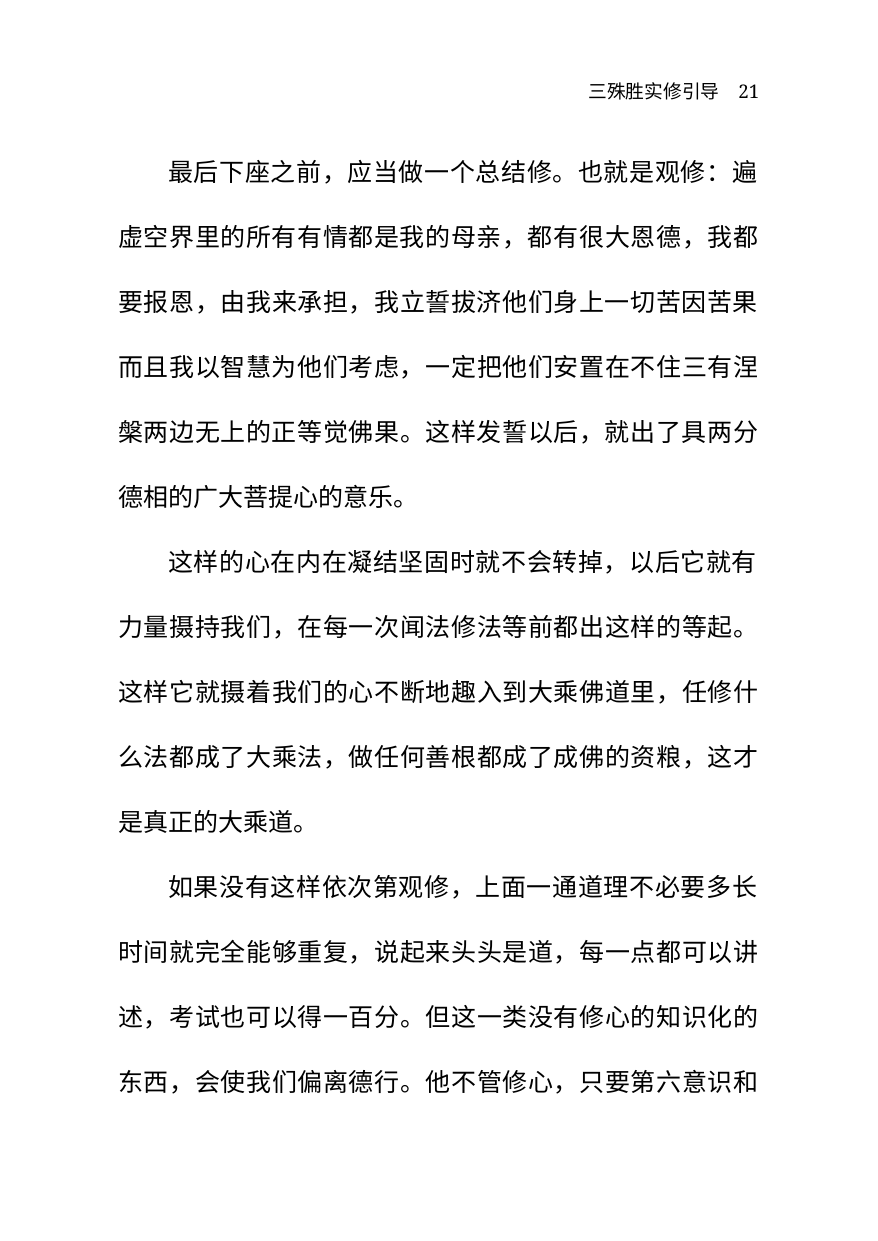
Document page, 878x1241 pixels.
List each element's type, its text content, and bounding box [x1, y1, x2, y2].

text 最后下座之前，应当做一个总结修。也就是观修：遍虚空界里的所有有情都是我的母亲，都有很大恩德，我都要报恩，由我来承担，我立誓拔济他们身上一切苦因苦果。而且我以智慧为他们考虑，一定把他们安置在不住三有涅槃两边无上的正等觉佛果。这样发誓以后，就出了具两分德相的广大菩提心的意乐。 [118, 138, 759, 528]
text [118, 853, 759, 1113]
text 这样的心在内在凝结坚固时就不会转掉，以后它就有力量摄持我们，在每一次闻法修法等前都出这样的等起。这样它就摄着我们的心不断地趣入到大乘佛道里，任修什么法都成了大乘法，做任何善根都成了成佛的资粮，这才是真正的大乘道。 [118, 528, 759, 853]
